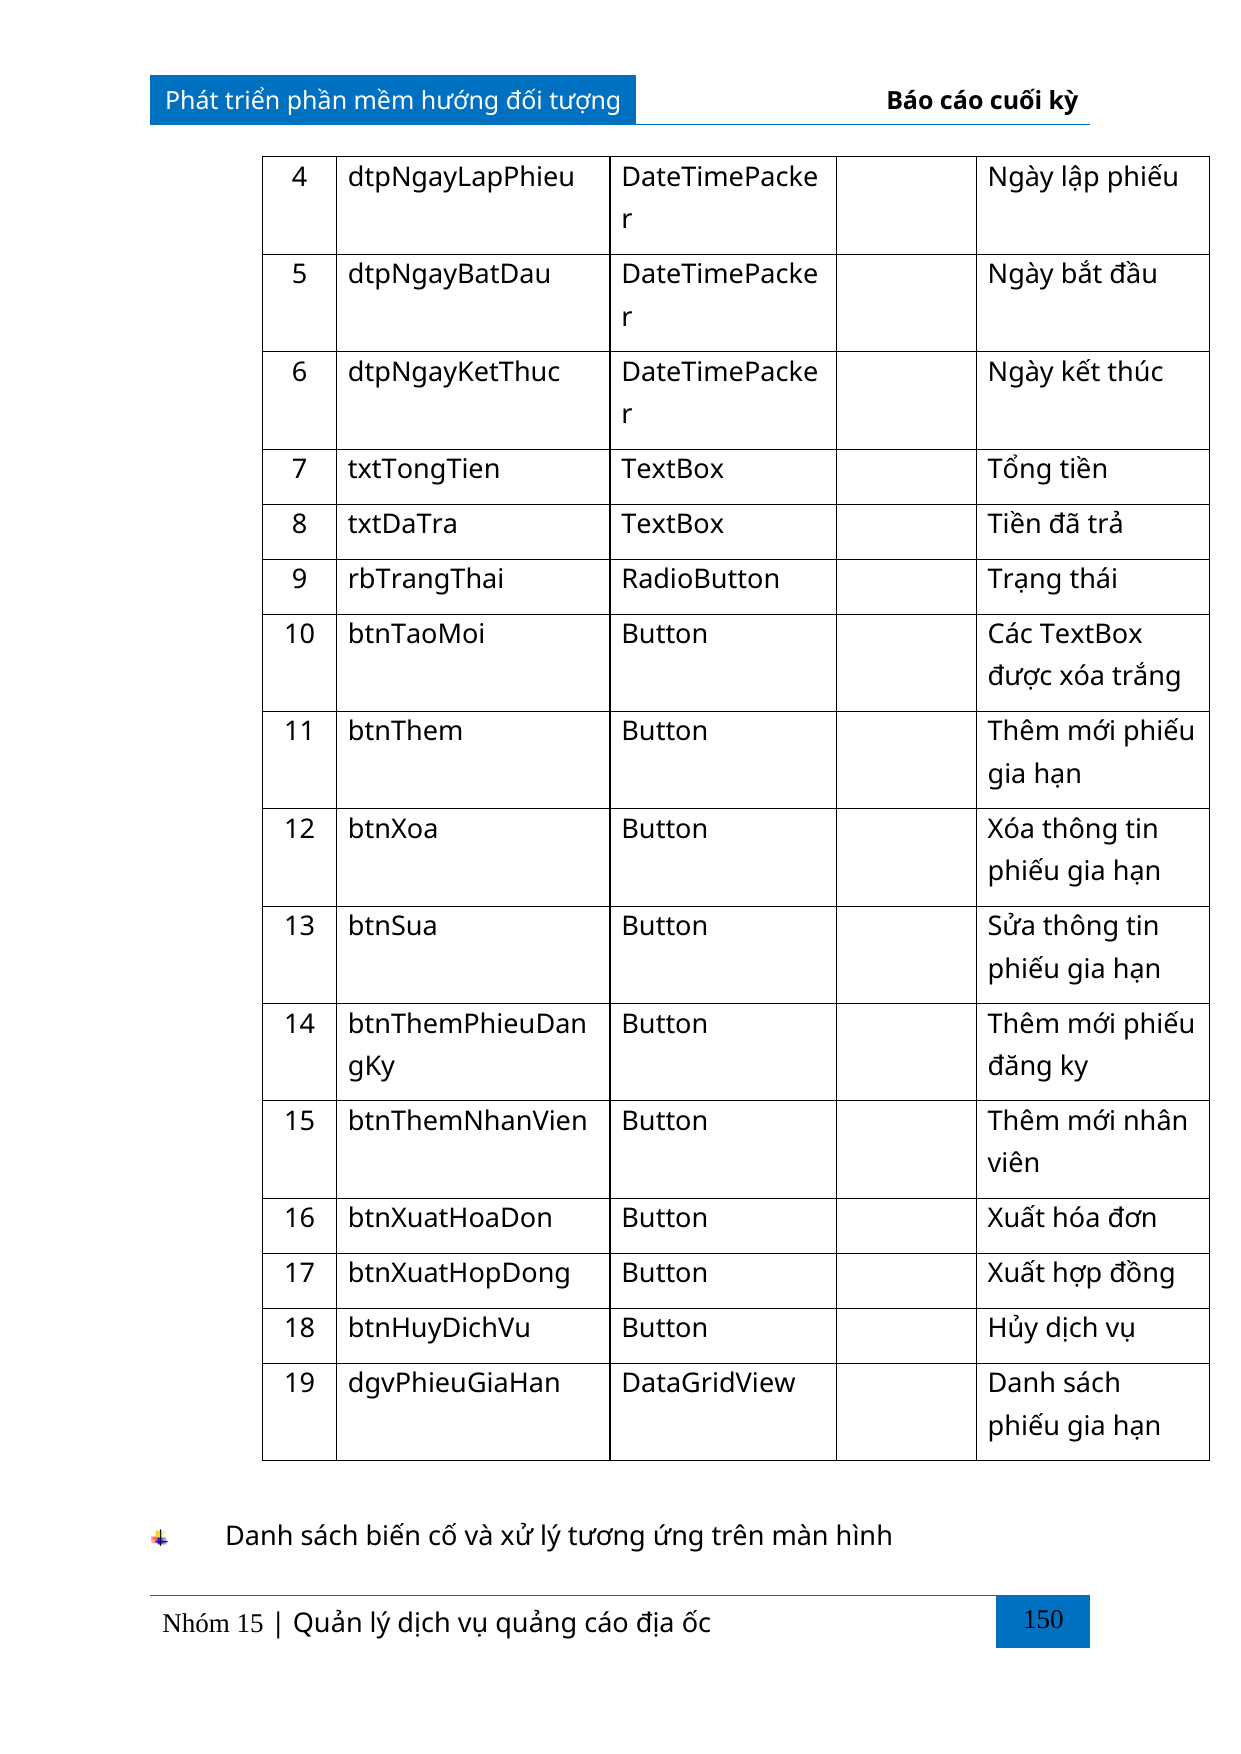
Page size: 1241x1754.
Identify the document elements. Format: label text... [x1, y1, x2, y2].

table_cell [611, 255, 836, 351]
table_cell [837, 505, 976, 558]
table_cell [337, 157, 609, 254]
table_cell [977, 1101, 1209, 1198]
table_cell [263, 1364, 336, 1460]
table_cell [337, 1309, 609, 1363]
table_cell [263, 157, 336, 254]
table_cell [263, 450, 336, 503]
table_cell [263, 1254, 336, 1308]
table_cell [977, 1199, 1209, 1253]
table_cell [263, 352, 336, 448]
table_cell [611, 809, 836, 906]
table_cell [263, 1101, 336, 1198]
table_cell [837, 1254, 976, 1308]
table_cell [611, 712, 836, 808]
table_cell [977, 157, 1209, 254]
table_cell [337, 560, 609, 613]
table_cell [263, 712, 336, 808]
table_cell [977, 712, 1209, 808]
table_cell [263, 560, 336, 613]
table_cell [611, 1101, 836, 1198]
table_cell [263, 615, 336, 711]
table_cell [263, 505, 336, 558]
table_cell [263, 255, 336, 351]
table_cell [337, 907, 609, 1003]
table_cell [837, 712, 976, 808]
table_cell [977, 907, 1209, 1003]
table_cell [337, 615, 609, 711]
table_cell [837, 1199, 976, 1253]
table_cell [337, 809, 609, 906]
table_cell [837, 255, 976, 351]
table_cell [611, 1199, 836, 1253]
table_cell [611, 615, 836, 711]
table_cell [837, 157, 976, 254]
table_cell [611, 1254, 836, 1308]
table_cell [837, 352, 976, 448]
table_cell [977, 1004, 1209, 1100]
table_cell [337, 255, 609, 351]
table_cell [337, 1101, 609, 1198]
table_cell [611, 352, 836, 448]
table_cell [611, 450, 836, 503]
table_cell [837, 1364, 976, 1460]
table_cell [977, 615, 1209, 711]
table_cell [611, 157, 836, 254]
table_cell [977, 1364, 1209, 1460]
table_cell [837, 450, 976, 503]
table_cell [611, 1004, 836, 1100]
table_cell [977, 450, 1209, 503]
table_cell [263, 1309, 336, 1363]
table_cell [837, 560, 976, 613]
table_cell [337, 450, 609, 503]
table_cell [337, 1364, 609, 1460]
list Danh sách biến cố và xử lý tương ứng trên màn hình [150, 1516, 1090, 1553]
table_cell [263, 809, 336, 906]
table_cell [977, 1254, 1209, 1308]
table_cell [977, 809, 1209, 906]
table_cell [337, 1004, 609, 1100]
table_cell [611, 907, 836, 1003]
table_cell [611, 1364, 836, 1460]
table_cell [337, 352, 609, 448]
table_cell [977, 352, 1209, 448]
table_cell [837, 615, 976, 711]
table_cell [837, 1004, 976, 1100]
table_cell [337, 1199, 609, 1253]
picture [151, 1528, 168, 1546]
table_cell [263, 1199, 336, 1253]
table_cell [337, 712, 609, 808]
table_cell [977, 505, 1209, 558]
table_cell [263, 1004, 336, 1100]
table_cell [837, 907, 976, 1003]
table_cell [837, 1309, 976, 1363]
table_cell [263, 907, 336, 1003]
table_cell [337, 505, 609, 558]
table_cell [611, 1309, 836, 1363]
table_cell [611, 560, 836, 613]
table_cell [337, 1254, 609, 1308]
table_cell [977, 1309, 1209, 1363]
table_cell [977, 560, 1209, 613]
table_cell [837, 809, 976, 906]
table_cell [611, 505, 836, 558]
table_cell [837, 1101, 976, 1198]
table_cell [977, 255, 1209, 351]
